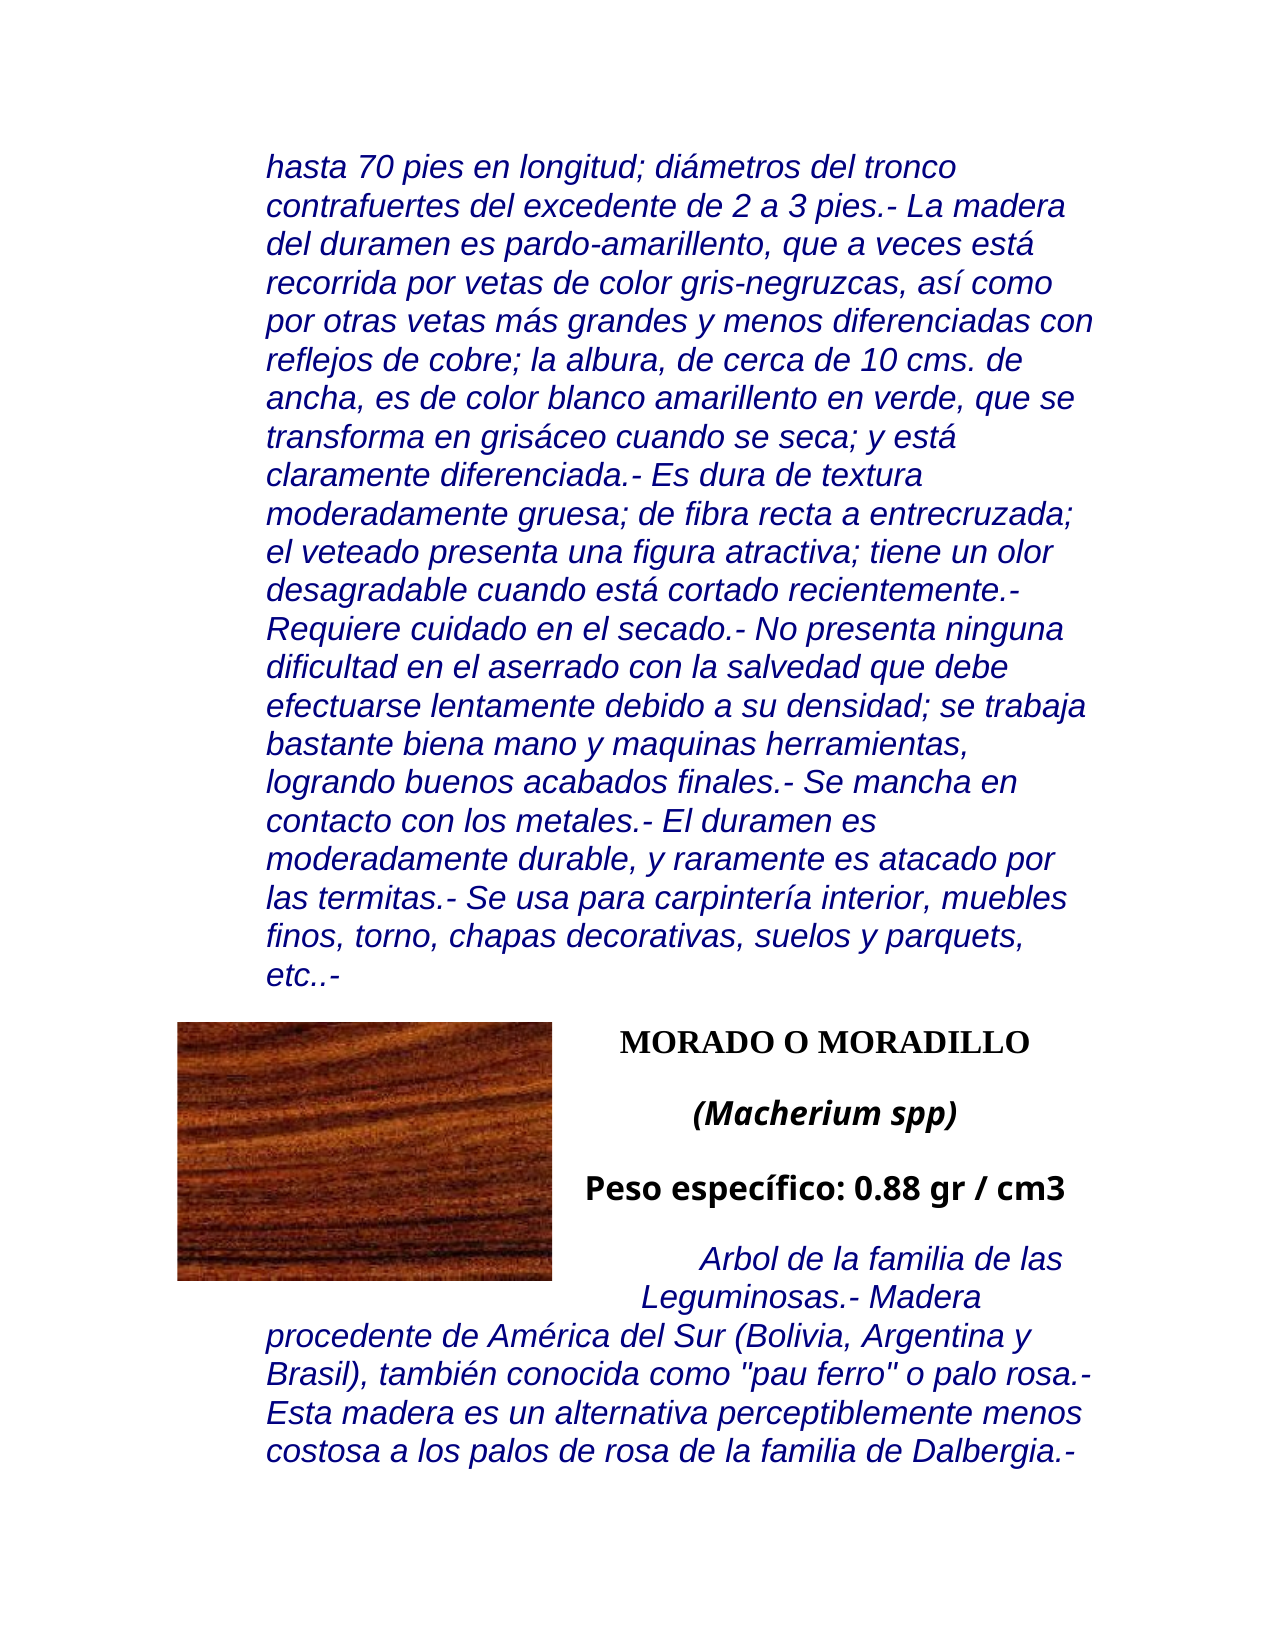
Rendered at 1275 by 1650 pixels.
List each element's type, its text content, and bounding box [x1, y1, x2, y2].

picture [177, 1022, 553, 1281]
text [266, 1239, 1098, 1470]
text Peso específico: 0.88 gr / cm3 [553, 1164, 1098, 1210]
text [266, 148, 1098, 993]
text MORADO O MORADILLO [553, 1022, 1098, 1061]
text (Macherium spp) [553, 1090, 1098, 1135]
